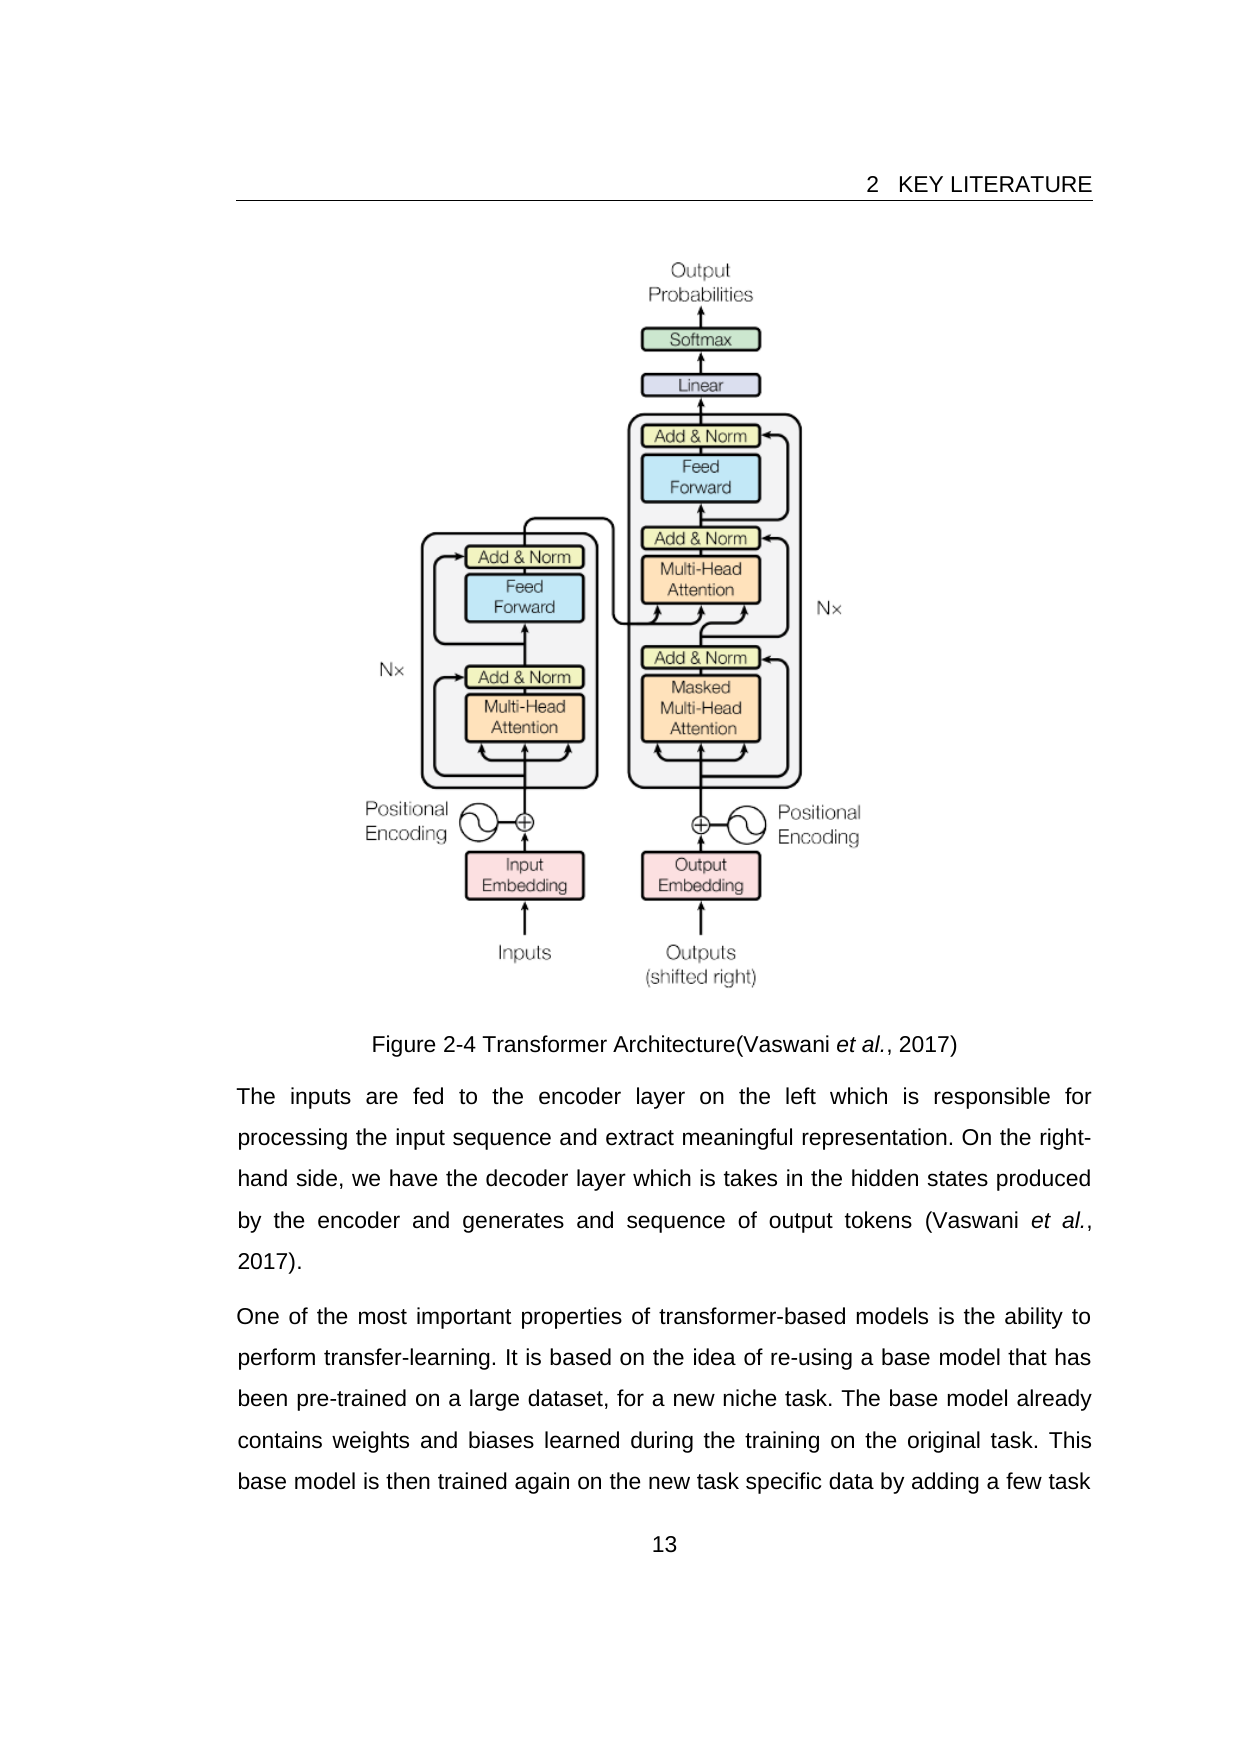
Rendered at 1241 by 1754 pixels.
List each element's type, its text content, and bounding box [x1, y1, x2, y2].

text The inputs are fed to the encoder layer on the left which is responsible for processing the input sequence and extract meaningful representation. On the right-hand side, we have the decoder layer which is takes in the hidden states produced by the encoder and generates and sequence of output tokens . [236, 1083, 1092, 1274]
picture [338, 248, 928, 1003]
text Figure - Transformer Architecture [236, 1031, 1092, 1058]
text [236, 1303, 1092, 1494]
